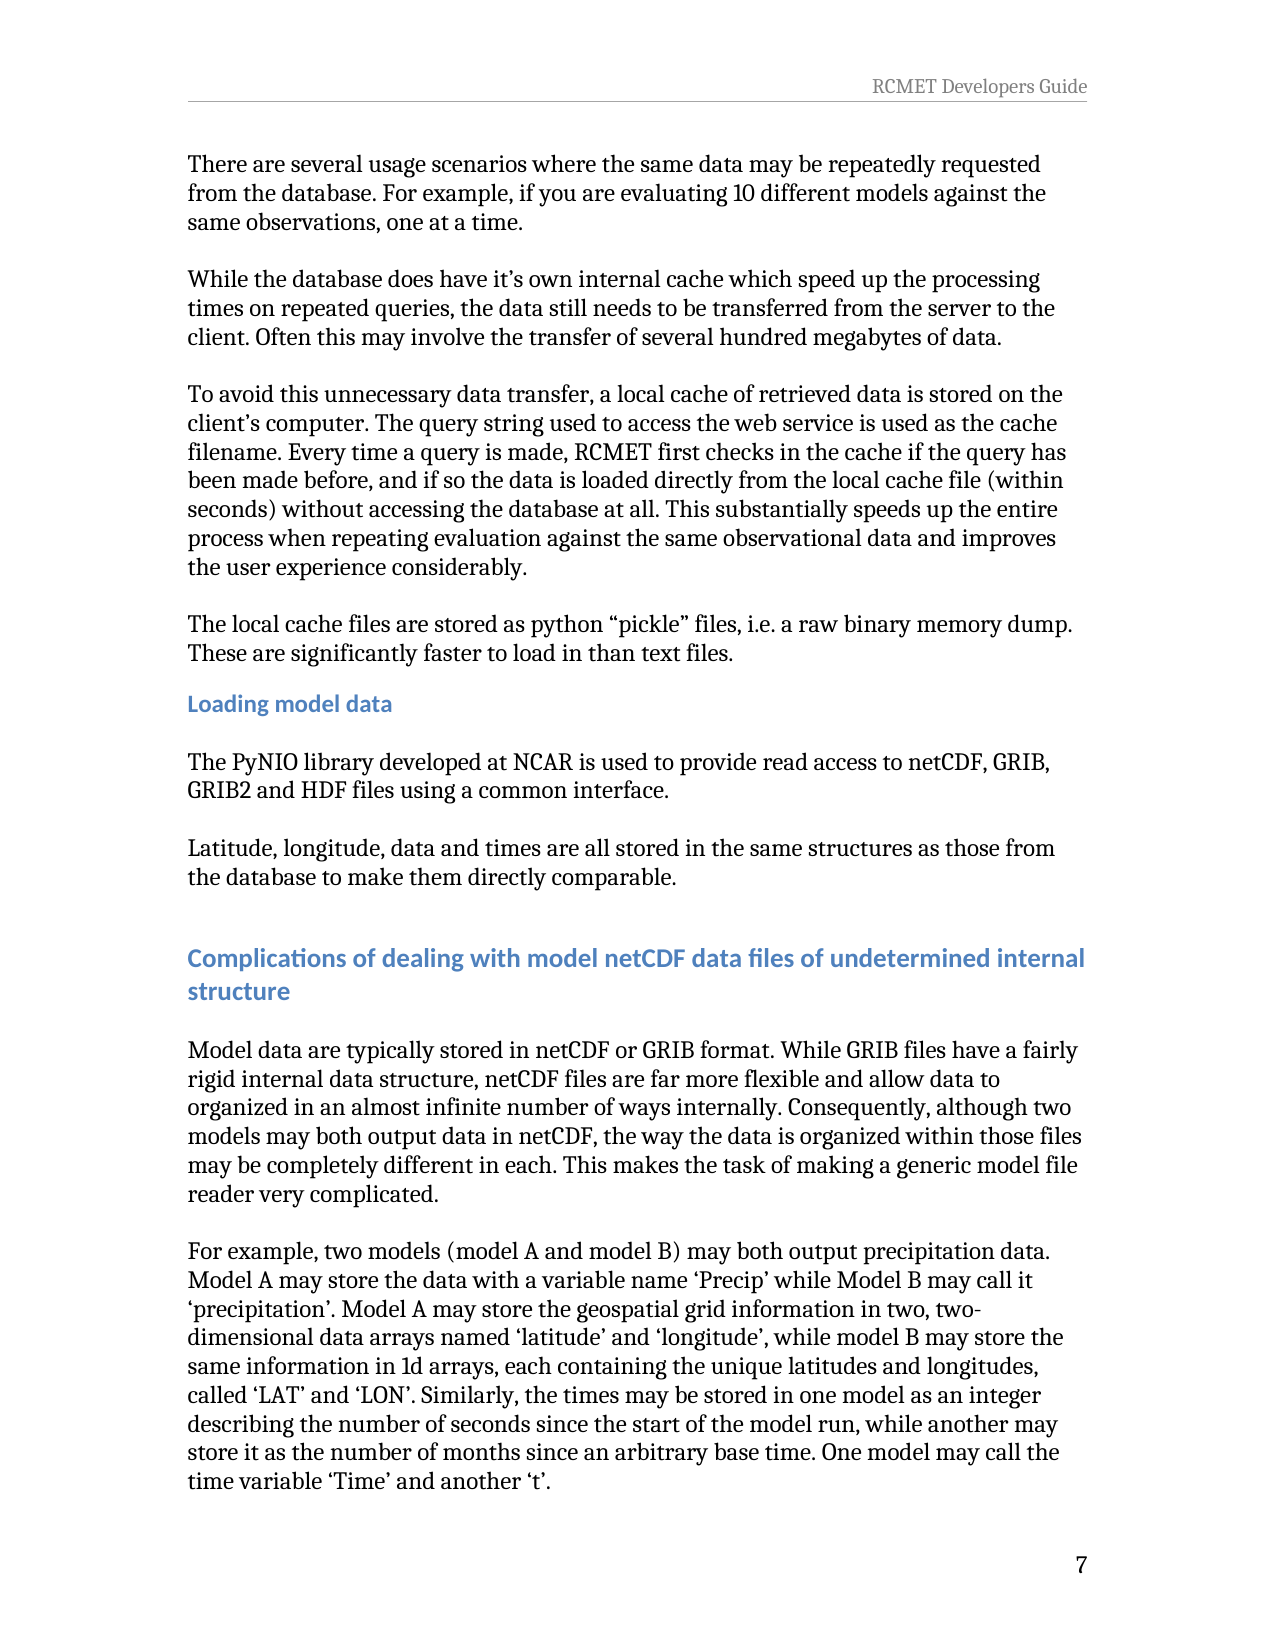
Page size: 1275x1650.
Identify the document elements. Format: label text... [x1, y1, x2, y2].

text The local cache files are stored as python “pickle” files, i.e. a raw binary memory dump. These are significantly faster to load in than text files. [187, 610, 1087, 667]
text While the database does have it’s own internal cache which speed up the processing times on repeated queries, the data still needs to be transferred from the server to the client. Often this may involve the transfer of several hundred megabytes of data. [187, 265, 1087, 351]
subtitle Loading model data [187, 688, 1087, 719]
text There are several usage scenarios where the same data may be repeatedly requested from the database. For example, if you are evaluating 10 different models against the same observations, one at a time. [187, 150, 1087, 236]
text To avoid this unnecessary data transfer, a local cache of retrieved data is stored on the client’s computer. The query string used to access the web service is used as the cache filename. Every time a query is made, RCMET first checks in the cache if the query has been made before, and if so the data is loaded directly from the local cache file (within seconds) without accessing the database at all. This substantially speeds up the entire process when repeating evaluation against the same observational data and improves the user experience considerably. [187, 380, 1087, 581]
subtitle Complications of dealing with model netCDF data files of undetermined internal structure [187, 941, 1087, 1007]
text The PyNIO library developed at NCAR is used to provide read access to netCDF, GRIB, GRIB2 and HDF files using a common interface. [187, 748, 1087, 805]
text For example, two models (model A and model B) may both output precipitation data. Model A may store the data with a variable name ‘Precip’ while Model B may call it ‘precipitation’. Model A may store the geospatial grid information in two, two-dimensional data arrays named ‘latitude’ and ‘longitude’, while model B may store the same information in 1d arrays, each containing the unique latitudes and longitudes, called ‘LAT’ and ‘LON’. Similarly, the times may be stored in one model as an integer describing the number of seconds since the start of the model run, while another may store it as the number of months since an arbitrary base time. One model may call the time variable ‘Time’ and another ‘t’. [187, 1237, 1087, 1496]
text Model data are typically stored in netCDF or GRIB format. While GRIB files have a fairly rigid internal data structure, netCDF files are far more flexible and allow data to organized in an almost infinite number of ways internally. Consequently, although two models may both output data in netCDF, the way the data is organized within those files may be completely different in each. This makes the task of making a generic model file reader very complicated. [187, 1036, 1087, 1208]
text Latitude, longitude, data and times are all stored in the same structures as those from the database to make them directly comparable. [187, 834, 1087, 891]
